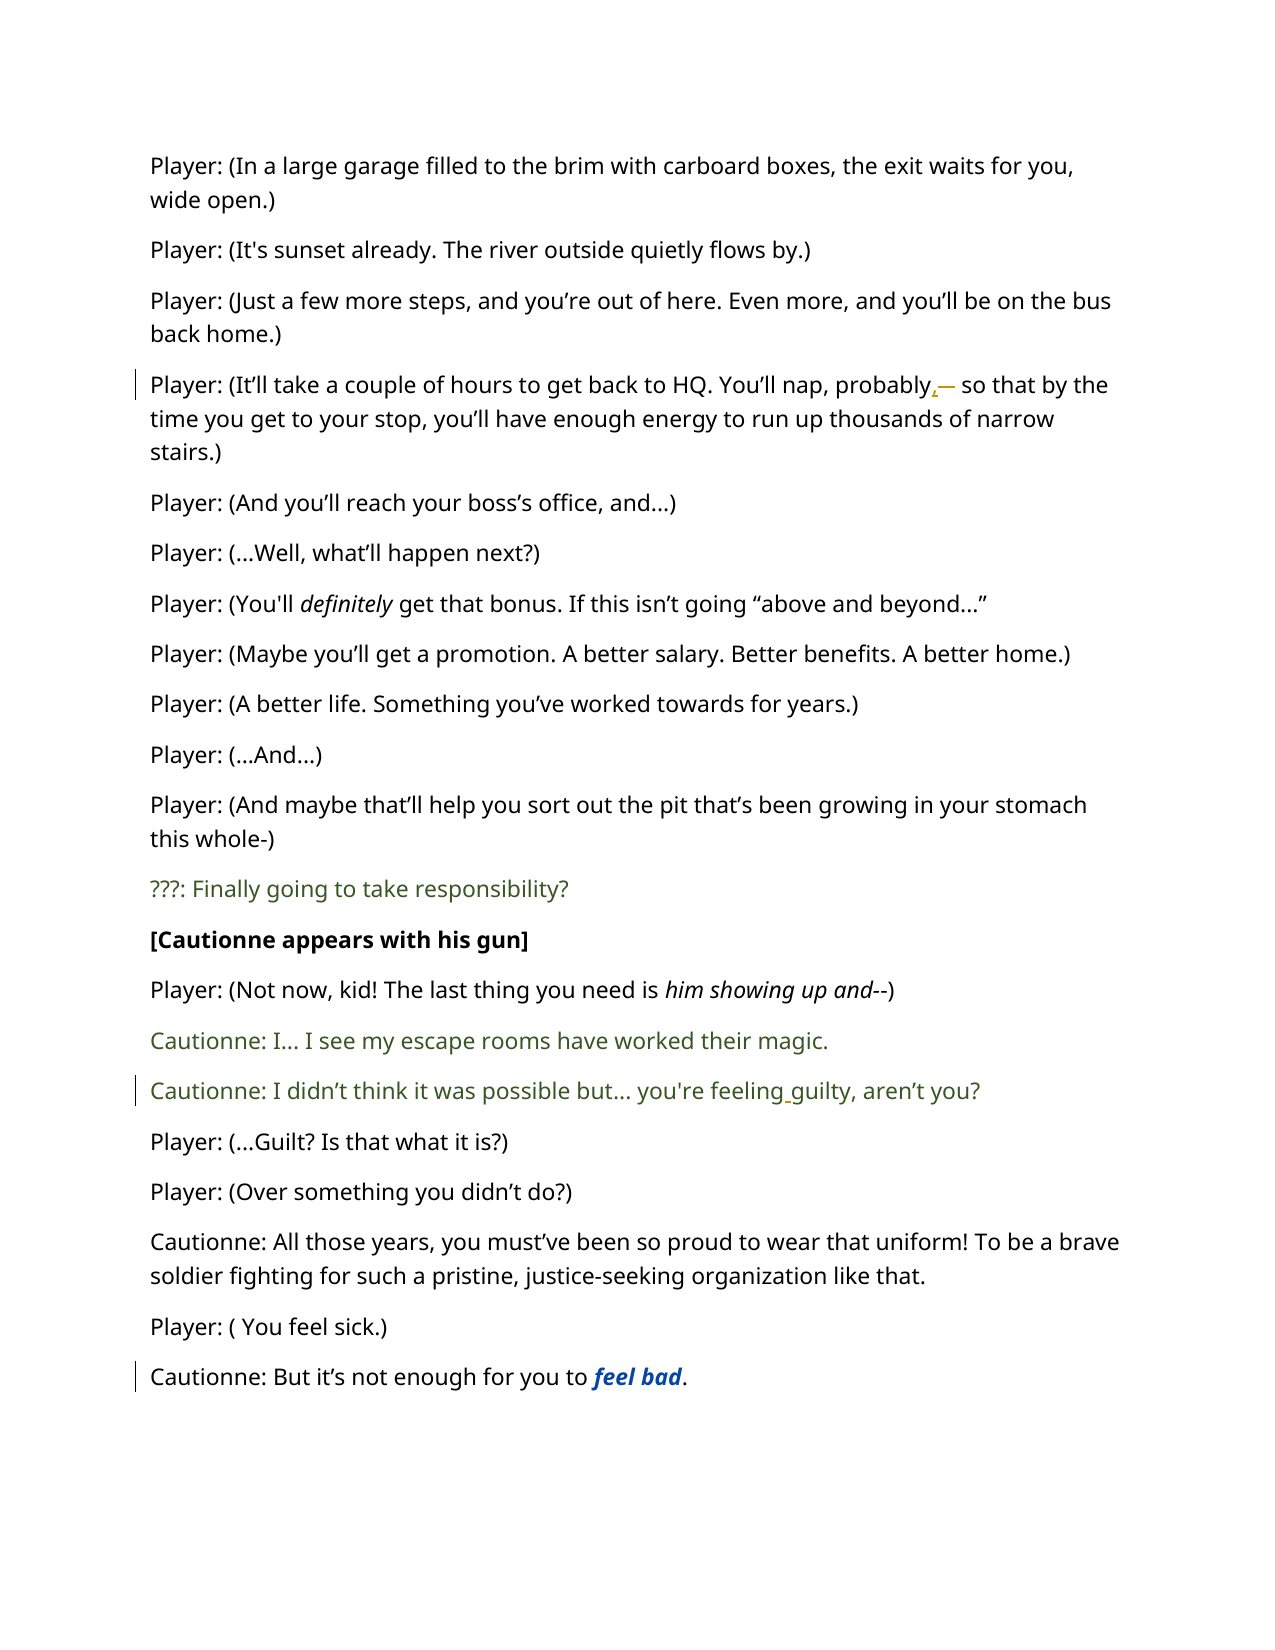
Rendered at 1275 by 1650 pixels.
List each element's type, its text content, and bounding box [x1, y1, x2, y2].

text [Cautionne appears with his gun] [150, 924, 1125, 955]
text Player: (It's sunset already. The river outside quietly flows by.) [150, 234, 1125, 265]
text ???: Finally going to take responsibility? [150, 873, 1125, 904]
text Cautionne: I... I see my escape rooms have worked their magic. [150, 1024, 1125, 1056]
text Player: (A better life. Something you’ve worked towards for years.) [150, 688, 1125, 719]
text Player: (Not now, kid! The last thing you need is him showing up and--) [150, 974, 1125, 1005]
text Player: (And you’ll reach your boss’s office, and...) [150, 487, 1125, 518]
text Player: (Over something you didn’t do?) [150, 1176, 1125, 1207]
text Cautionne: I didn’t think it was possible but... you're feelingguilty, aren’t you? [150, 1075, 1125, 1106]
text Cautionne: But it’s not enough for you to feel bad. [150, 1361, 1125, 1392]
text Player: (It’ll take a couple of hours to get back to HQ. You’ll nap, probably so that by the time you get to your stop, you’ll have enough energy to run up thousands of narrow stairs.) [150, 369, 1125, 467]
text Player: (You'll definitely get that bonus. If this isn’t going “above and beyond...” [150, 587, 1125, 619]
text Player: ( You feel sick.) [150, 1310, 1125, 1342]
text Cautionne: All those years, you must’ve been so proud to wear that uniform! To be a brave soldier fighting for such a pristine, justice-seeking organization like that. [150, 1226, 1125, 1291]
text Player: (And maybe that’ll help you sort out the pit that’s been growing in your stomach this whole-) [150, 789, 1125, 854]
text Player: (Maybe you’ll get a promotion. A better salary. Better benefits. A better home.) [150, 638, 1125, 669]
text Player: (...Guilt? Is that what it is?) [150, 1125, 1125, 1157]
text Player: (...Well, what’ll happen next?) [150, 537, 1125, 568]
text Player: (Just a few more steps, and you’re out of here. Even more, and you’ll be on the bus back home.) [150, 284, 1125, 349]
text Player: (…And...) [150, 739, 1125, 770]
text Player: (In a large garage filled to the brim with carboard boxes, the exit waits for you, wide open.) [150, 150, 1125, 215]
